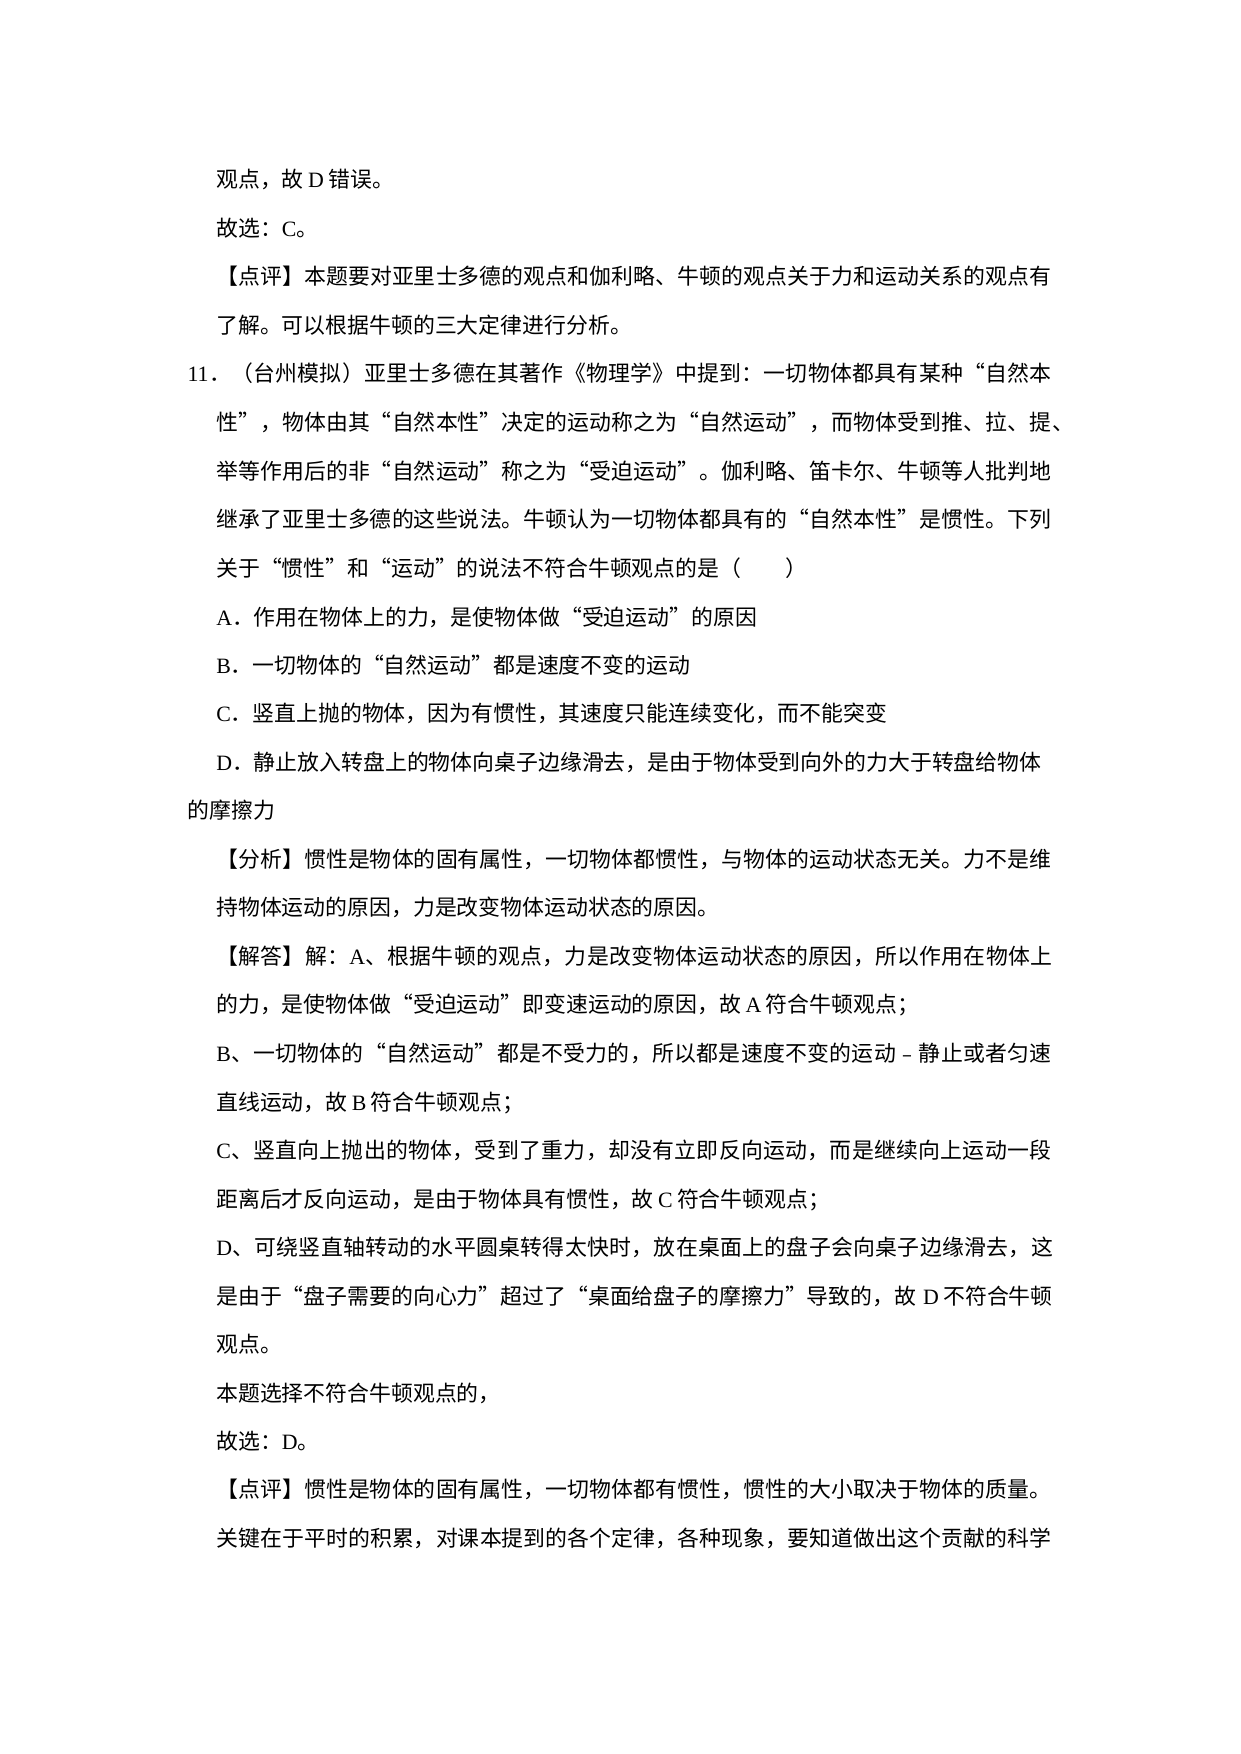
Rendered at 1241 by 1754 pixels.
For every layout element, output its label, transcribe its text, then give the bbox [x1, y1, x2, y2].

text D、可绕竖直轴转动的水平圆桌转得太快时，放在桌面上的盘子会向桌子边缘滑去，这是由于“盘子需要的向心力”超过了“桌面给盘子的摩擦力”导致的，故D不符合牛顿观点。 [216, 1229, 1053, 1359]
text 【解答】解：A、根据牛顿的观点，力是改变物体运动状态的原因，所以作用在物体上的力，是使物体做“受迫运动”即变速运动的原因，故A符合牛顿观点； [216, 938, 1053, 1019]
text 本题选择不符合牛顿观点的， [216, 1375, 1053, 1408]
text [216, 162, 1053, 194]
text A．作用在物体上的力，是使物体做“受迫运动”的原因 [187, 599, 1053, 632]
text C、竖直向上抛出的物体，受到了重力，却没有立即反向运动，而是继续向上运动一段距离后才反向运动，是由于物体具有惯性，故C符合牛顿观点； [216, 1132, 1053, 1214]
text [216, 1472, 1053, 1553]
text B、一切物体的“自然运动”都是不受力的，所以都是速度不变的运动﹣静止或者匀速直线运动，故B符合牛顿观点； [216, 1035, 1053, 1117]
text 故选：C。 [216, 210, 1053, 243]
text 11．（台州模拟）亚里士多德在其著作《物理学》中提到：一切物体都具有某种“自然本性”，物体由其“自然本性”决定的运动称之为“自然运动”，而物体受到推、拉、提、举等作用后的非“自然运动”称之为“受迫运动”。伽利略、笛卡尔、牛顿等人批判地继承了亚里士多德的这些说法。牛顿认为一切物体都具有的“自然本性”是惯性。下列关于“惯性”和“运动”的说法不符合牛顿观点的是（ ） [187, 356, 1053, 583]
text 故选：D。 [216, 1424, 1053, 1456]
text C．竖直上抛的物体，因为有惯性，其速度只能连续变化，而不能突变 [187, 696, 1053, 728]
text B．一切物体的“自然运动”都是速度不变的运动 [187, 647, 1053, 680]
text 【点评】本题要对亚里士多德的观点和伽利略、牛顿的观点关于力和运动关系的观点有了解。可以根据牛顿的三大定律进行分析。 [216, 259, 1053, 340]
text D．静止放入转盘上的物体向桌子边缘滑去，是由于物体受到向外的力大于转盘给物体的摩擦力 [187, 744, 1053, 825]
text 【分析】惯性是物体的固有属性，一切物体都惯性，与物体的运动状态无关。力不是维持物体运动的原因，力是改变物体运动状态的原因。 [216, 841, 1053, 922]
